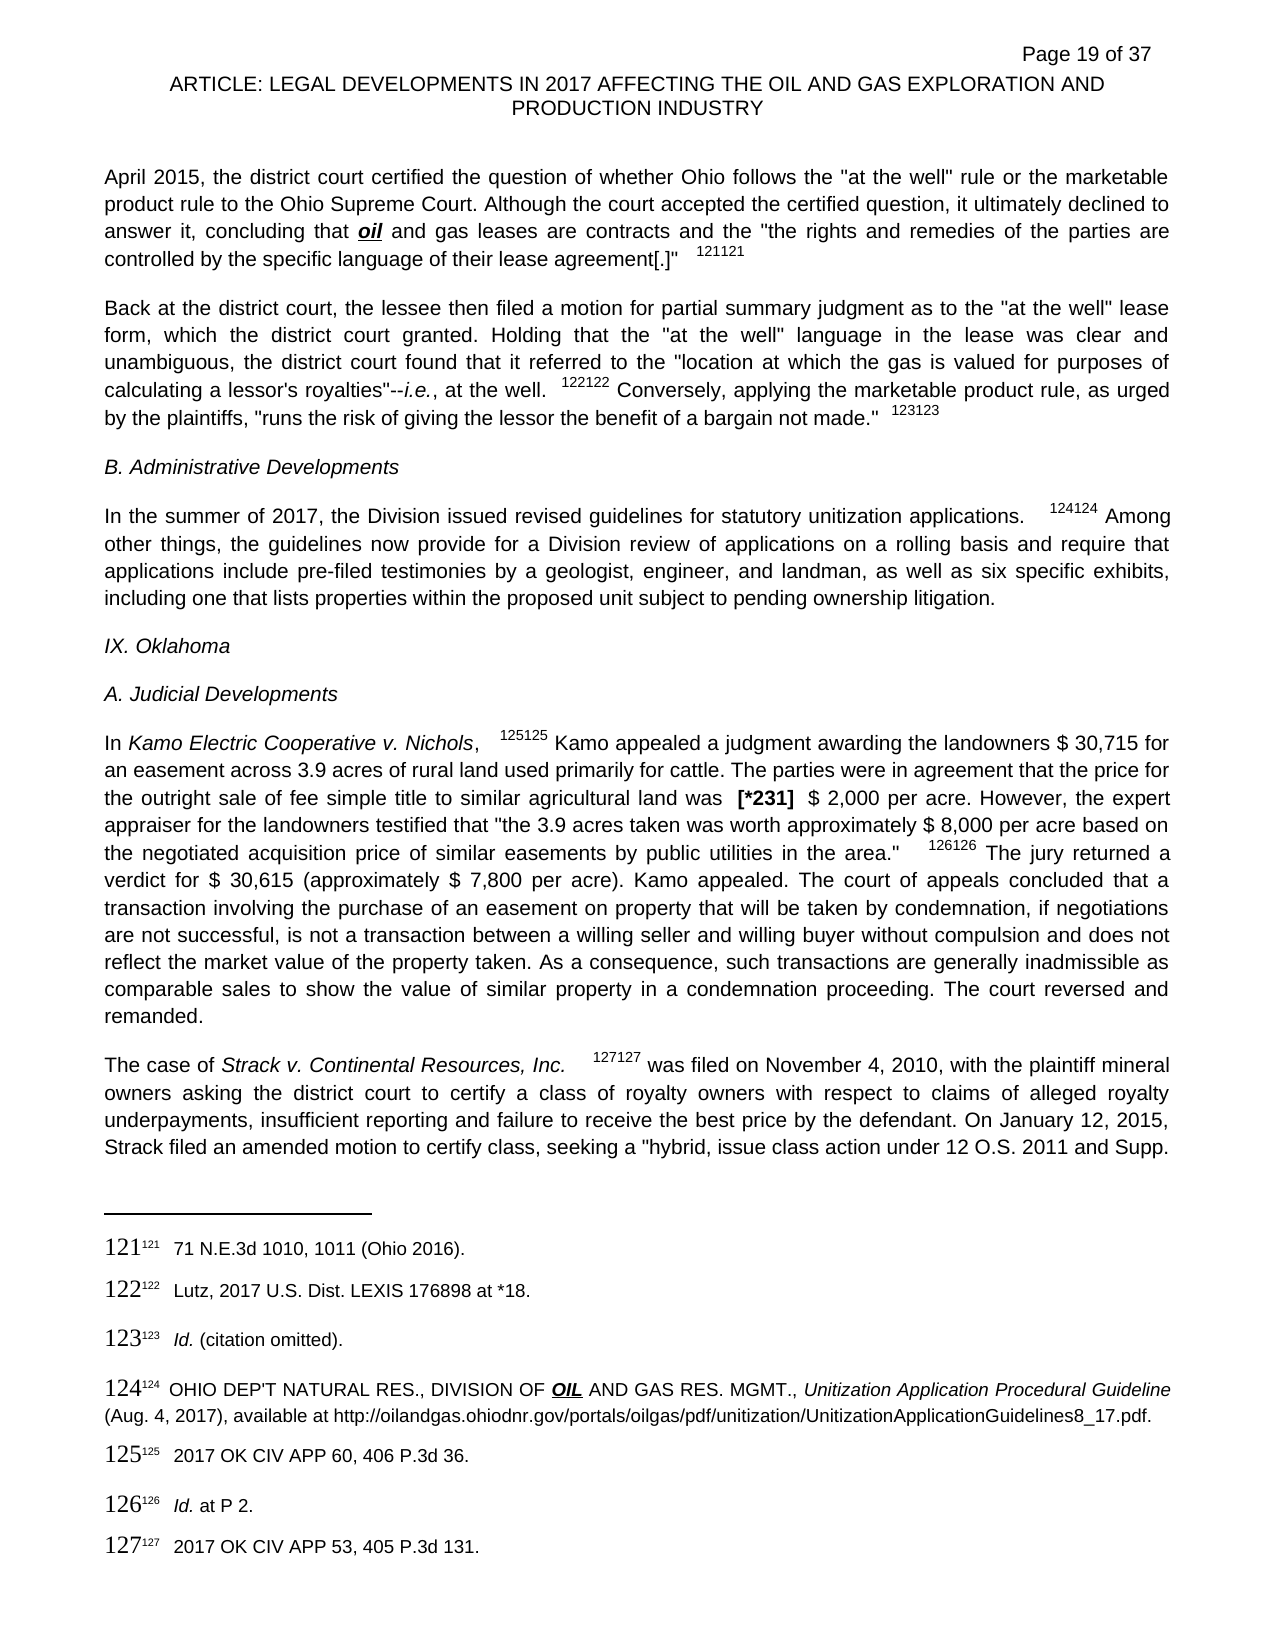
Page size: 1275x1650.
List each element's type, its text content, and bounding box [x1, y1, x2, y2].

text IX. Oklahoma [104, 631, 1171, 658]
text A. Judicial Developments [104, 678, 1171, 706]
text In Kamo Electric Cooperative v. Nichols, 125 Kamo appealed a judgment awarding the landowners $ 30,715 for an easement across 3.9 acres of rural land used primarily for cattle. The parties were in agreement that the price for the outright sale of fee simple title to similar agricultural land was [*231] $ 2,000 per acre. However, the expert appraiser for the landowners testified that "the 3.9 acres taken was worth approximately $ 8,000 per acre based on the negotiated acquisition price of similar easements by public utilities in the area." 126 The jury returned a verdict for $ 30,615 (approximately $ 7,800 per acre). Kamo appealed. The court of appeals concluded that a transaction involving the purchase of an easement on property that will be taken by condemnation, if negotiations are not successful, is not a transaction between a willing seller and willing buyer without compulsion and does not reflect the market value of the property taken. As a consequence, such transactions are generally inadmissible as comparable sales to show the value of similar property in a condemnation proceeding. The court reversed and remanded. [104, 726, 1171, 1028]
text Back at the district court, the lessee then filed a motion for partial summary judgment as to the "at the well" lease form, which the district court granted. Holding that the "at the well" language in the lease was clear and unambiguous, the district court found that it referred to the "location at which the gas is valued for purposes of calculating a lessor's royalties"--i.e., at the well. 122 Conversely, applying the marketable product rule, as urged by the plaintiffs, "runs the risk of giving the lessor the benefit of a bargain not made." 123 [104, 292, 1171, 431]
text B. Administrative Developments [104, 452, 1171, 479]
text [104, 161, 1171, 271]
text In the summer of 2017, the Division issued revised guidelines for statutory unitization applications. 124 Among other things, the guidelines now provide for a Division review of applications on a rolling basis and require that applications include pre-filed testimonies by a geologist, engineer, and landman, as well as six specific exhibits, including one that lists properties within the proposed unit subject to pending ownership litigation. [104, 500, 1171, 610]
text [104, 1048, 1171, 1158]
